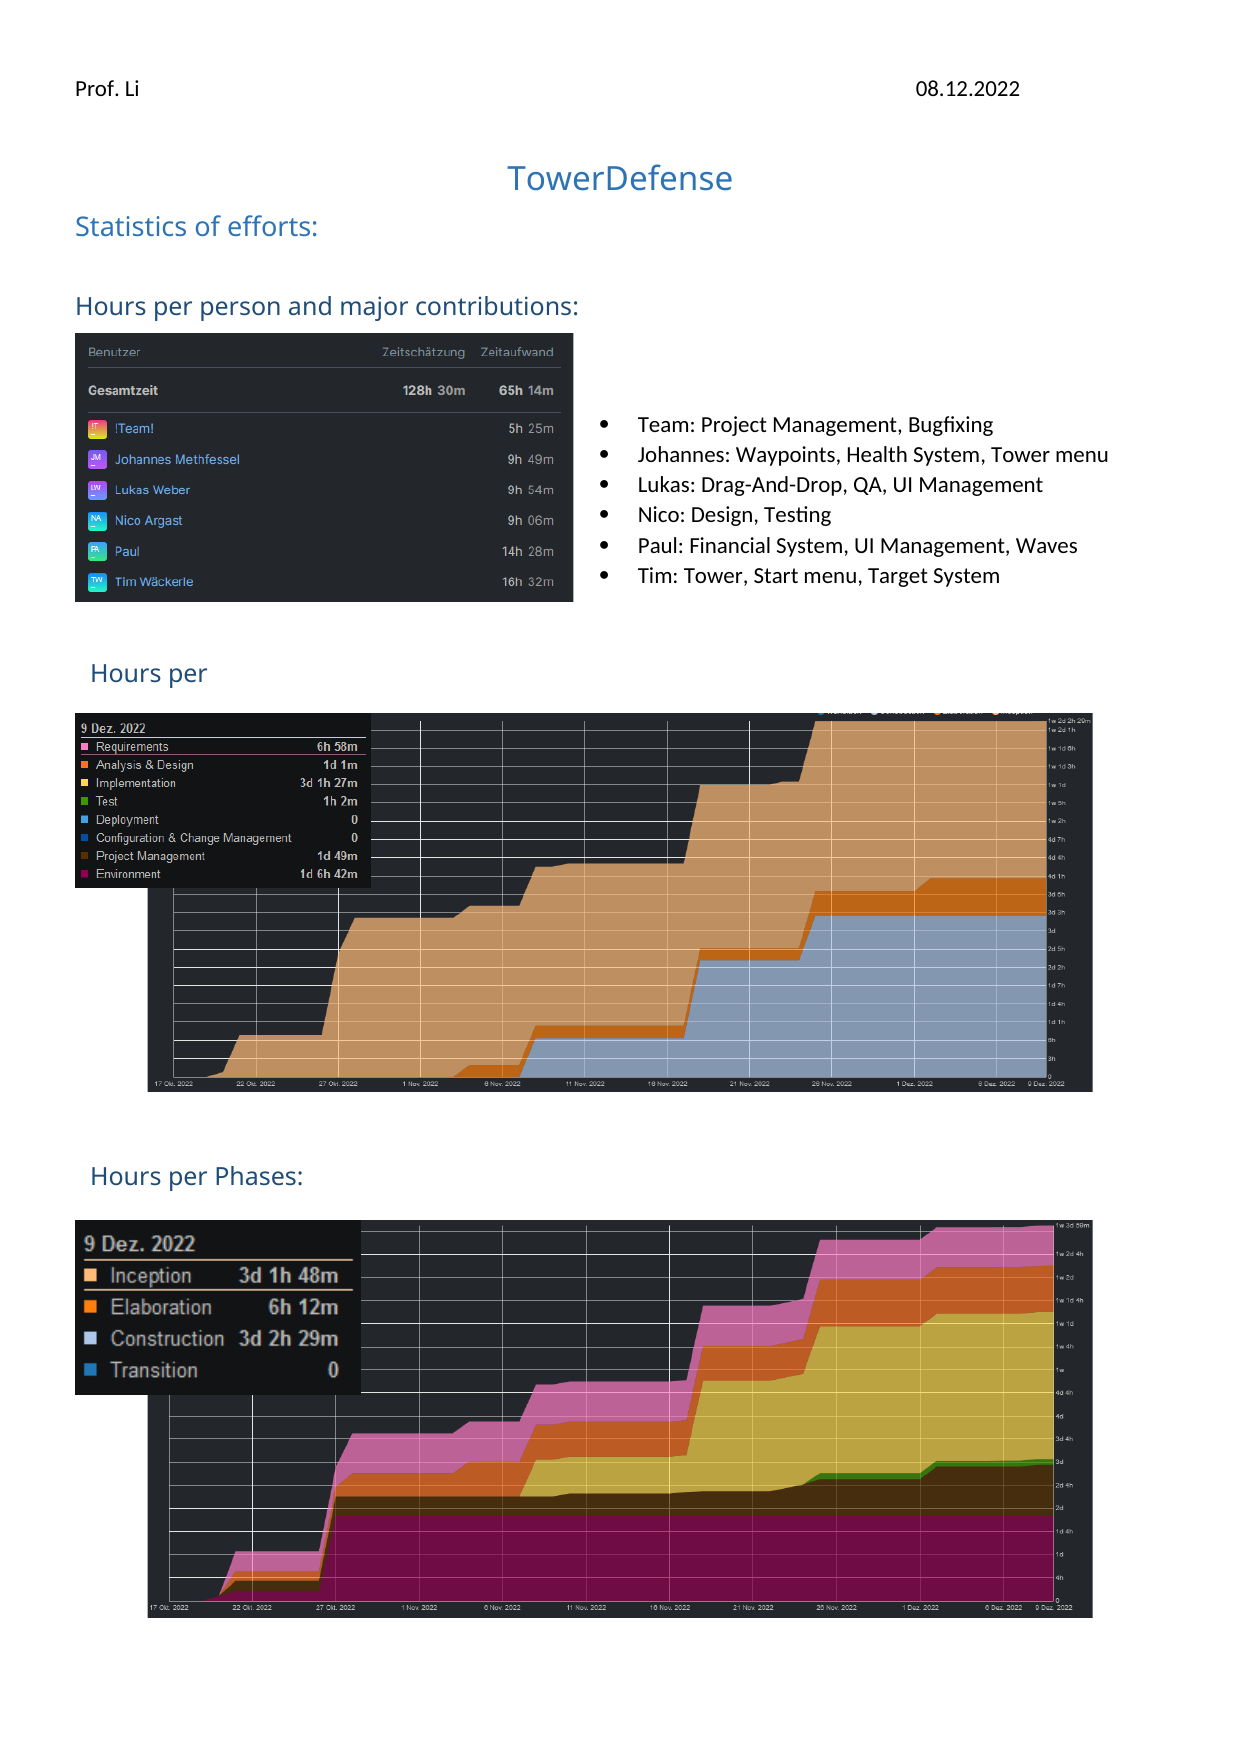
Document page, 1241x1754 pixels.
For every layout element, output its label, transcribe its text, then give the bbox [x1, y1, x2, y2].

subtitle Statistics of efforts: [75, 208, 1165, 245]
picture [75, 713, 1093, 1092]
picture [75, 333, 574, 602]
picture [75, 1220, 1093, 1618]
subtitle Hours per person and major contributions: [75, 252, 1165, 323]
subtitle TowerDefense [75, 155, 1165, 200]
